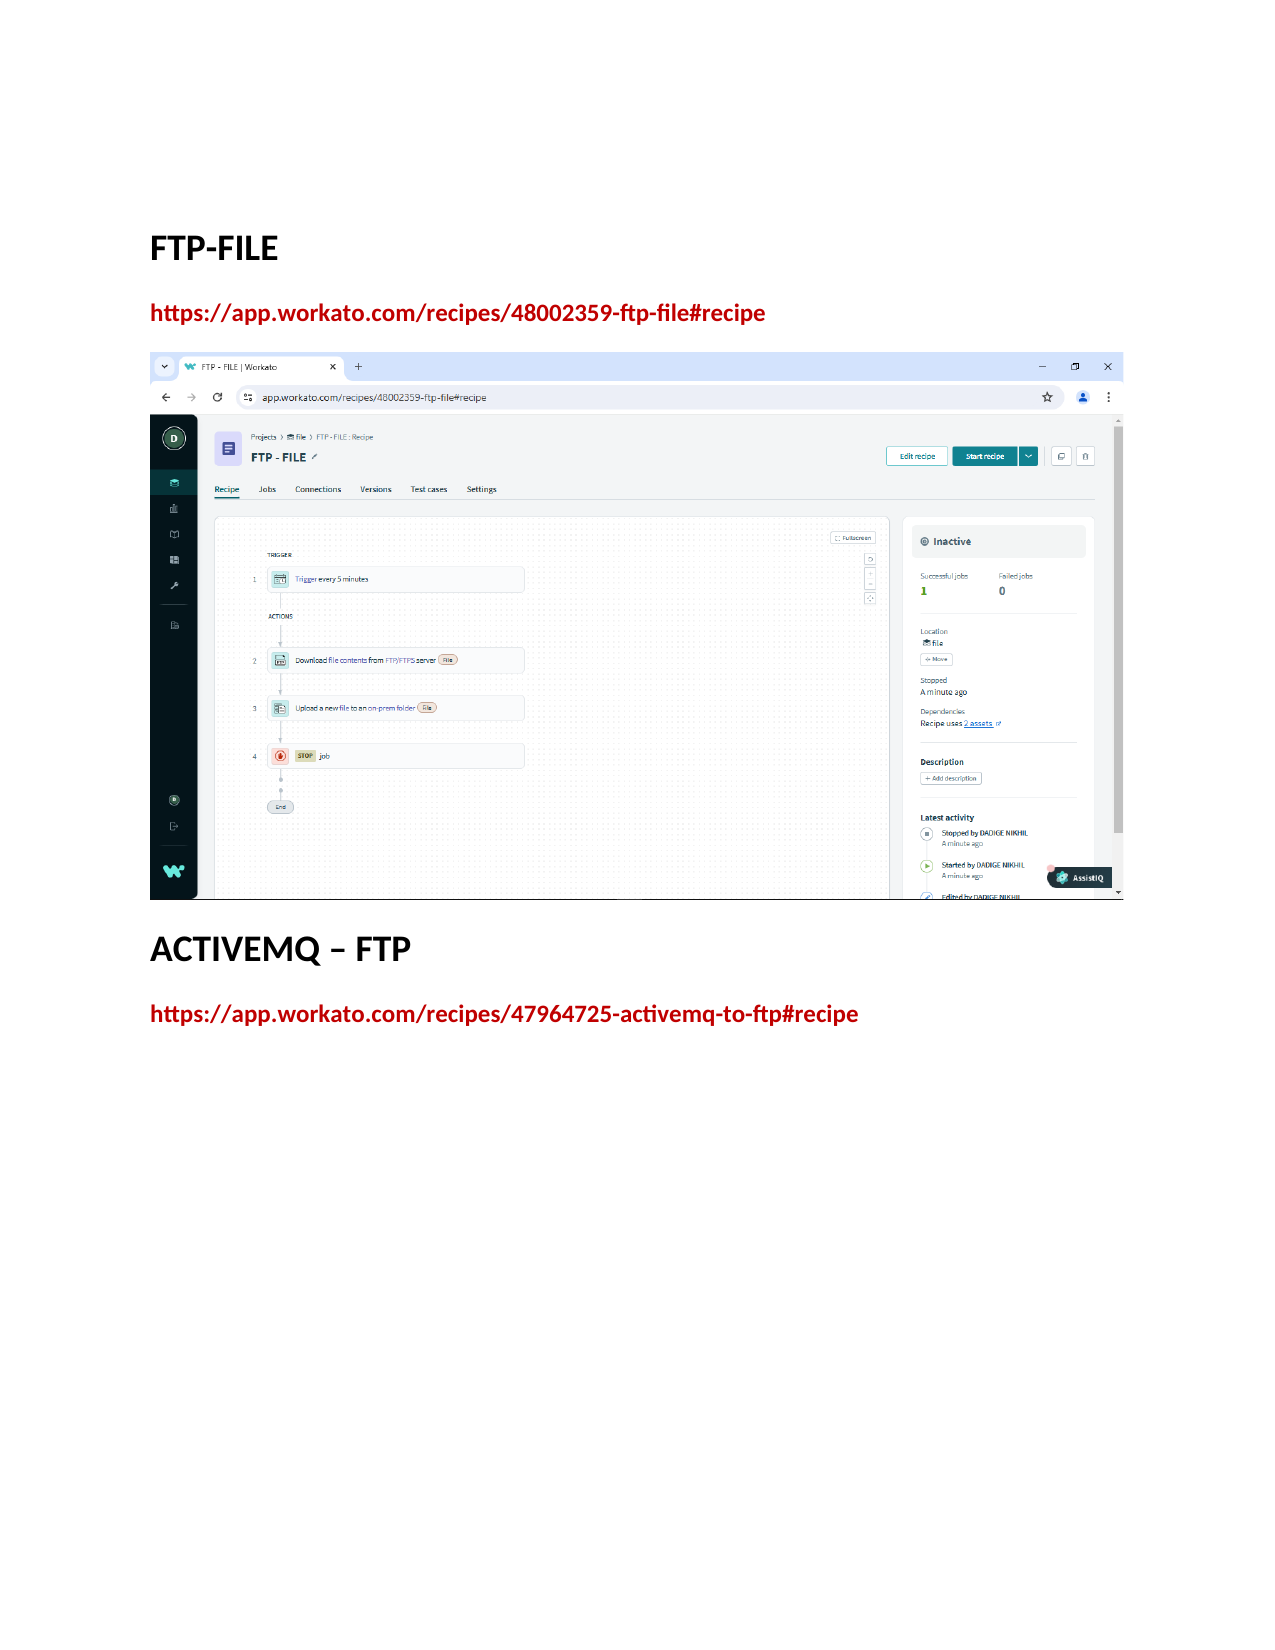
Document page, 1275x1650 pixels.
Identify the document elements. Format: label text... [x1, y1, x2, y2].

text https://app.workato.com/recipes/47964725-activemq-to-ftp#recipe [150, 998, 1125, 1029]
picture [150, 352, 1124, 900]
text https://app.workato.com/recipes/48002359-ftp-file#recipe [150, 297, 1125, 328]
text ACTIVEMQ – FTP [150, 925, 1125, 971]
text FTP-FILE [150, 223, 1125, 269]
